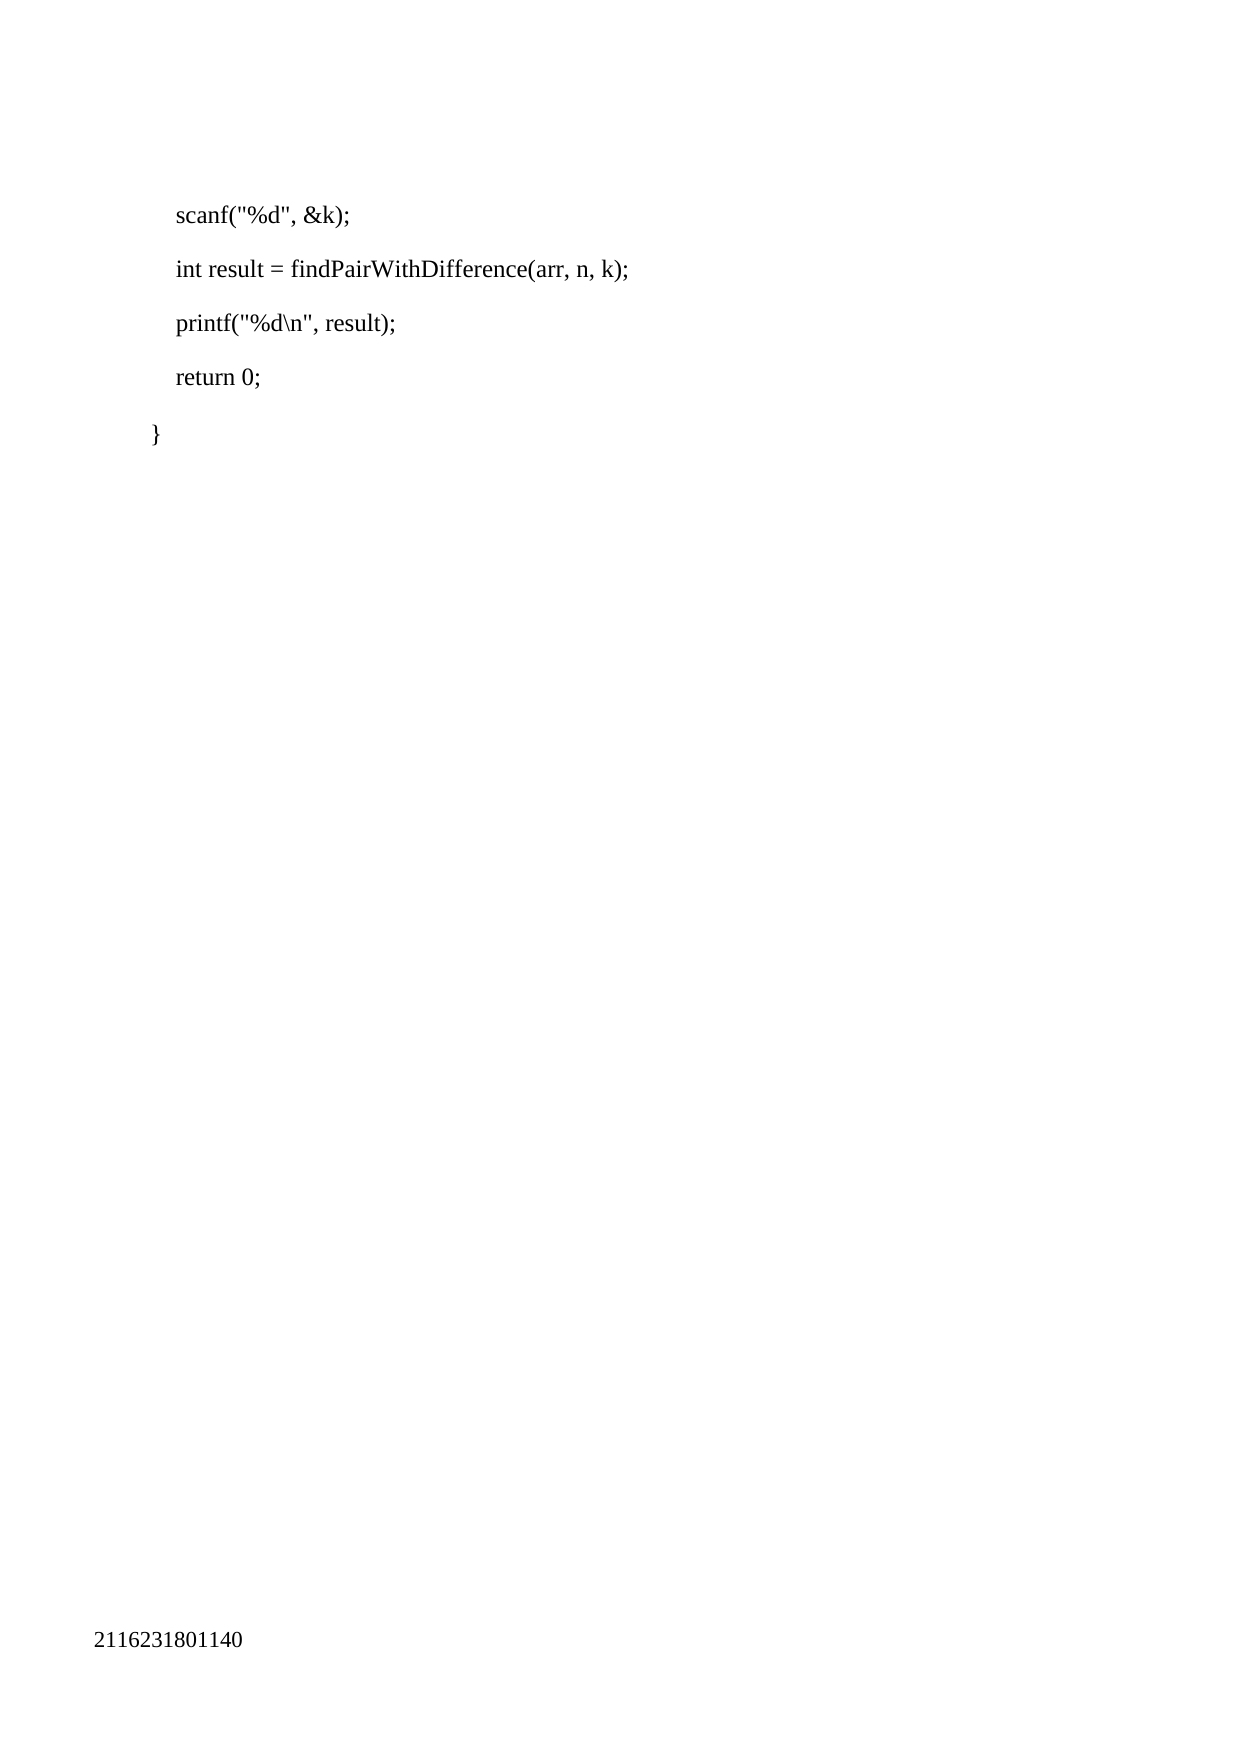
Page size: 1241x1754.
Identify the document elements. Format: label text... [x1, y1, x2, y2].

text scanf("%d", &k); [176, 200, 1155, 229]
text } [150, 419, 1155, 448]
text int result = findPairWithDifference(arr, n, k); printf("%d\n", result); [176, 254, 723, 337]
text return 0; [176, 362, 1155, 391]
